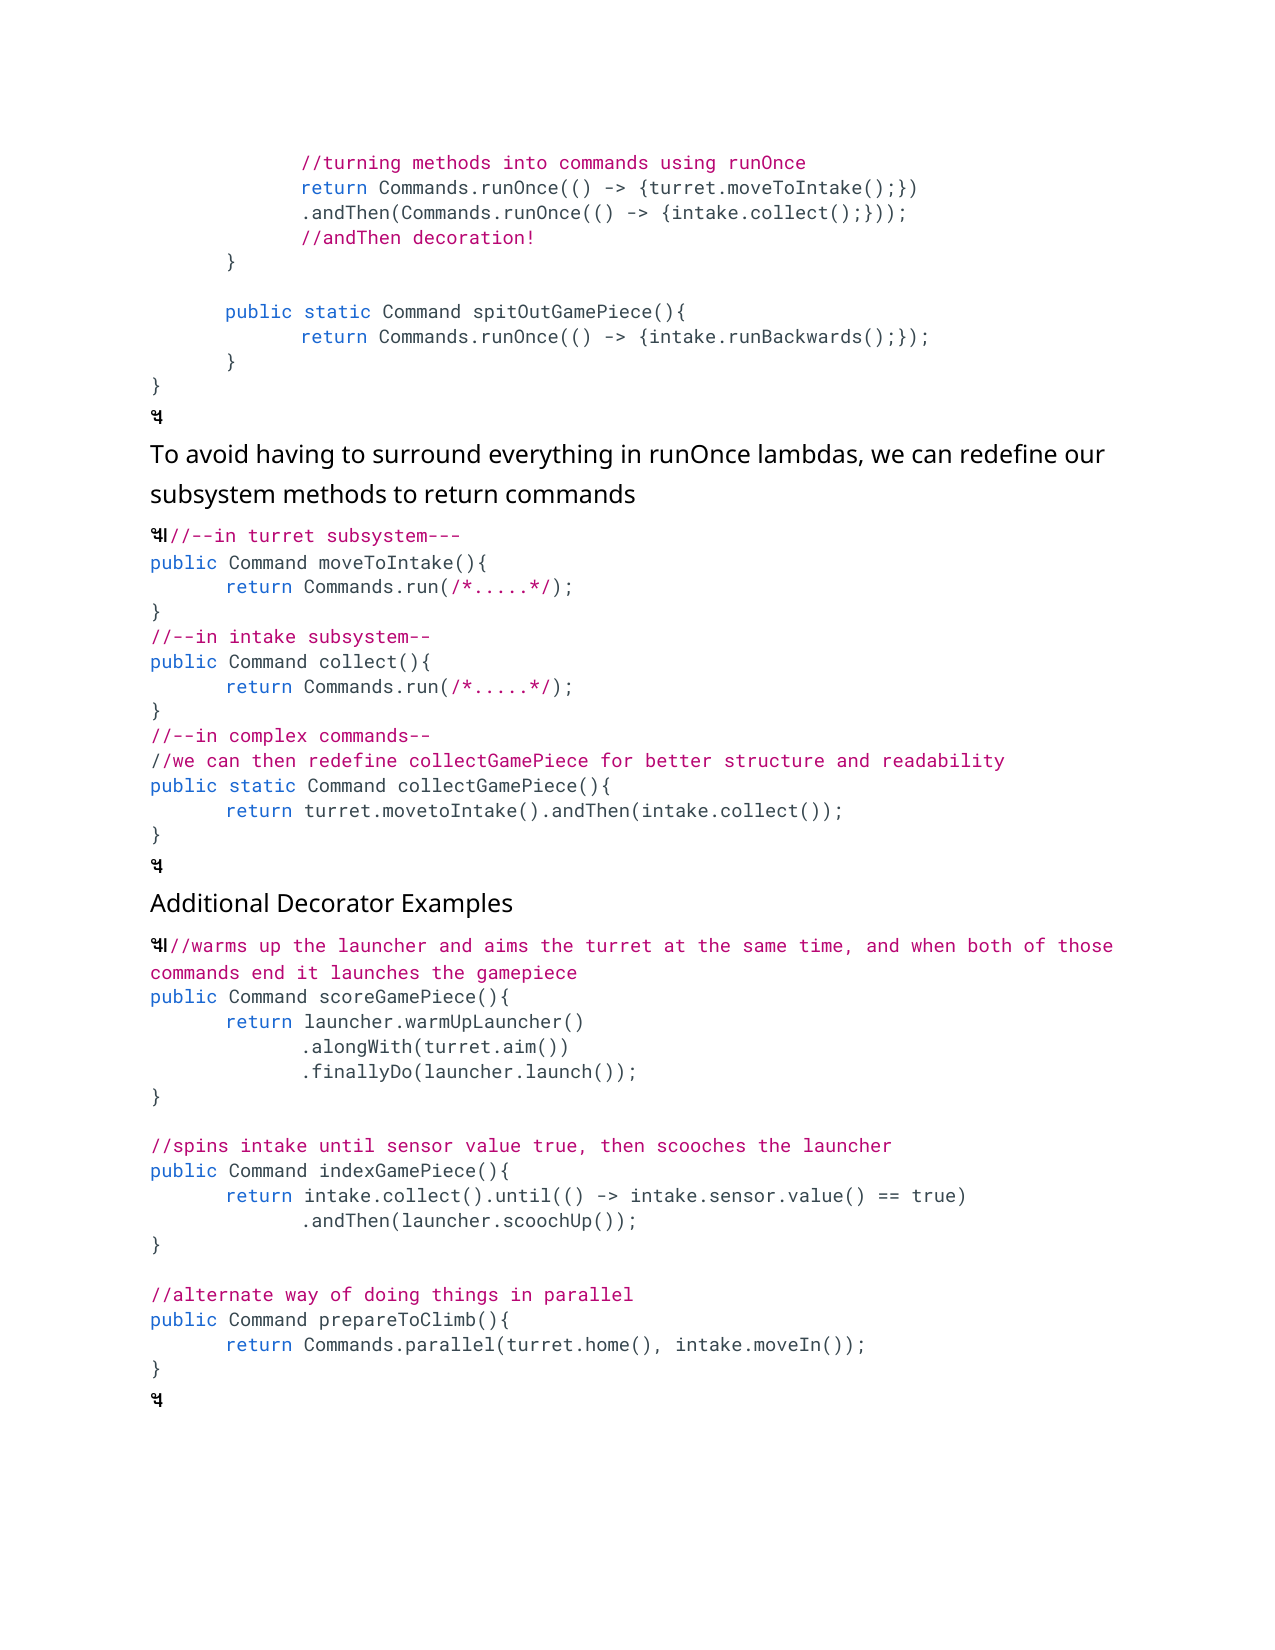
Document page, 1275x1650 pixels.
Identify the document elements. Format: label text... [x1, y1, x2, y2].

text } [225, 249, 1125, 274]
text  [150, 847, 1125, 881]
text  [150, 398, 1125, 432]
text } [150, 1232, 1125, 1257]
text //turning methods into commands using runOnce [150, 150, 1125, 175]
text return Commands.parallel(turret.home(), intake.moveIn()); [150, 1331, 1125, 1356]
text  [150, 1381, 1125, 1415]
text .andThen(Commands.runOnce(() -> {intake.collect();})); [225, 199, 1125, 224]
text .finallyDo(launcher.launch()); [225, 1058, 1125, 1083]
text return Commands.run(/*.....*/); [150, 574, 1125, 599]
text public Command scoreGamePiece(){ [150, 984, 1125, 1009]
text //--in complex commands-- [150, 723, 1125, 748]
text //warms up the launcher and aims the turret at the same time, and when both of those commands end it launches the gamepiece [150, 925, 1125, 984]
text } [150, 599, 1125, 624]
text return launcher.warmUpLauncher() [150, 1009, 1125, 1034]
text return Commands.runOnce(() -> {intake.runBackwards();}); [225, 323, 1125, 348]
text Additional Decorator Examples [150, 886, 1125, 920]
text } [150, 1356, 1125, 1381]
text public Command collect(){ [150, 649, 1125, 673]
text } [150, 373, 1125, 398]
text //spins intake until sensor value true, then scooches the launcher [150, 1133, 1125, 1158]
text } [150, 698, 1125, 723]
text //--in turret subsystem--- [150, 515, 1125, 549]
text return intake.collect().until(() -> intake.sensor.value() == true) [150, 1182, 1125, 1207]
text //alternate way of doing things in parallel [150, 1282, 1125, 1306]
text public Command moveToIntake(){ [150, 549, 1125, 574]
text .alongWith(turret.aim()) [225, 1034, 1125, 1058]
text return turret.movetoIntake().andThen(intake.collect()); [150, 797, 1125, 822]
text //--in intake subsystem-- [150, 624, 1125, 649]
text } [225, 348, 1125, 373]
text public Command indexGamePiece(){ [150, 1158, 1125, 1182]
text //andThen decoration! [225, 224, 1125, 249]
text .andThen(launcher.scoochUp()); [225, 1207, 1125, 1232]
text public static Command spitOutGamePiece(){ [225, 299, 1125, 323]
text return Commands.run(/*.....*/); [150, 673, 1125, 698]
text To avoid having to surround everything in runOnce lambdas, we can redefine our subsystem methods to return commands [150, 437, 1125, 510]
text //we can then redefine collectGamePiece for better structure and readability [150, 748, 1125, 773]
text public Command prepareToClimb(){ [150, 1306, 1125, 1331]
text } [150, 1083, 1125, 1108]
text } [150, 822, 1125, 847]
text return Commands.runOnce(() -> {turret.moveToIntake();}) [150, 175, 1125, 199]
text public static Command collectGamePiece(){ [150, 773, 1125, 797]
